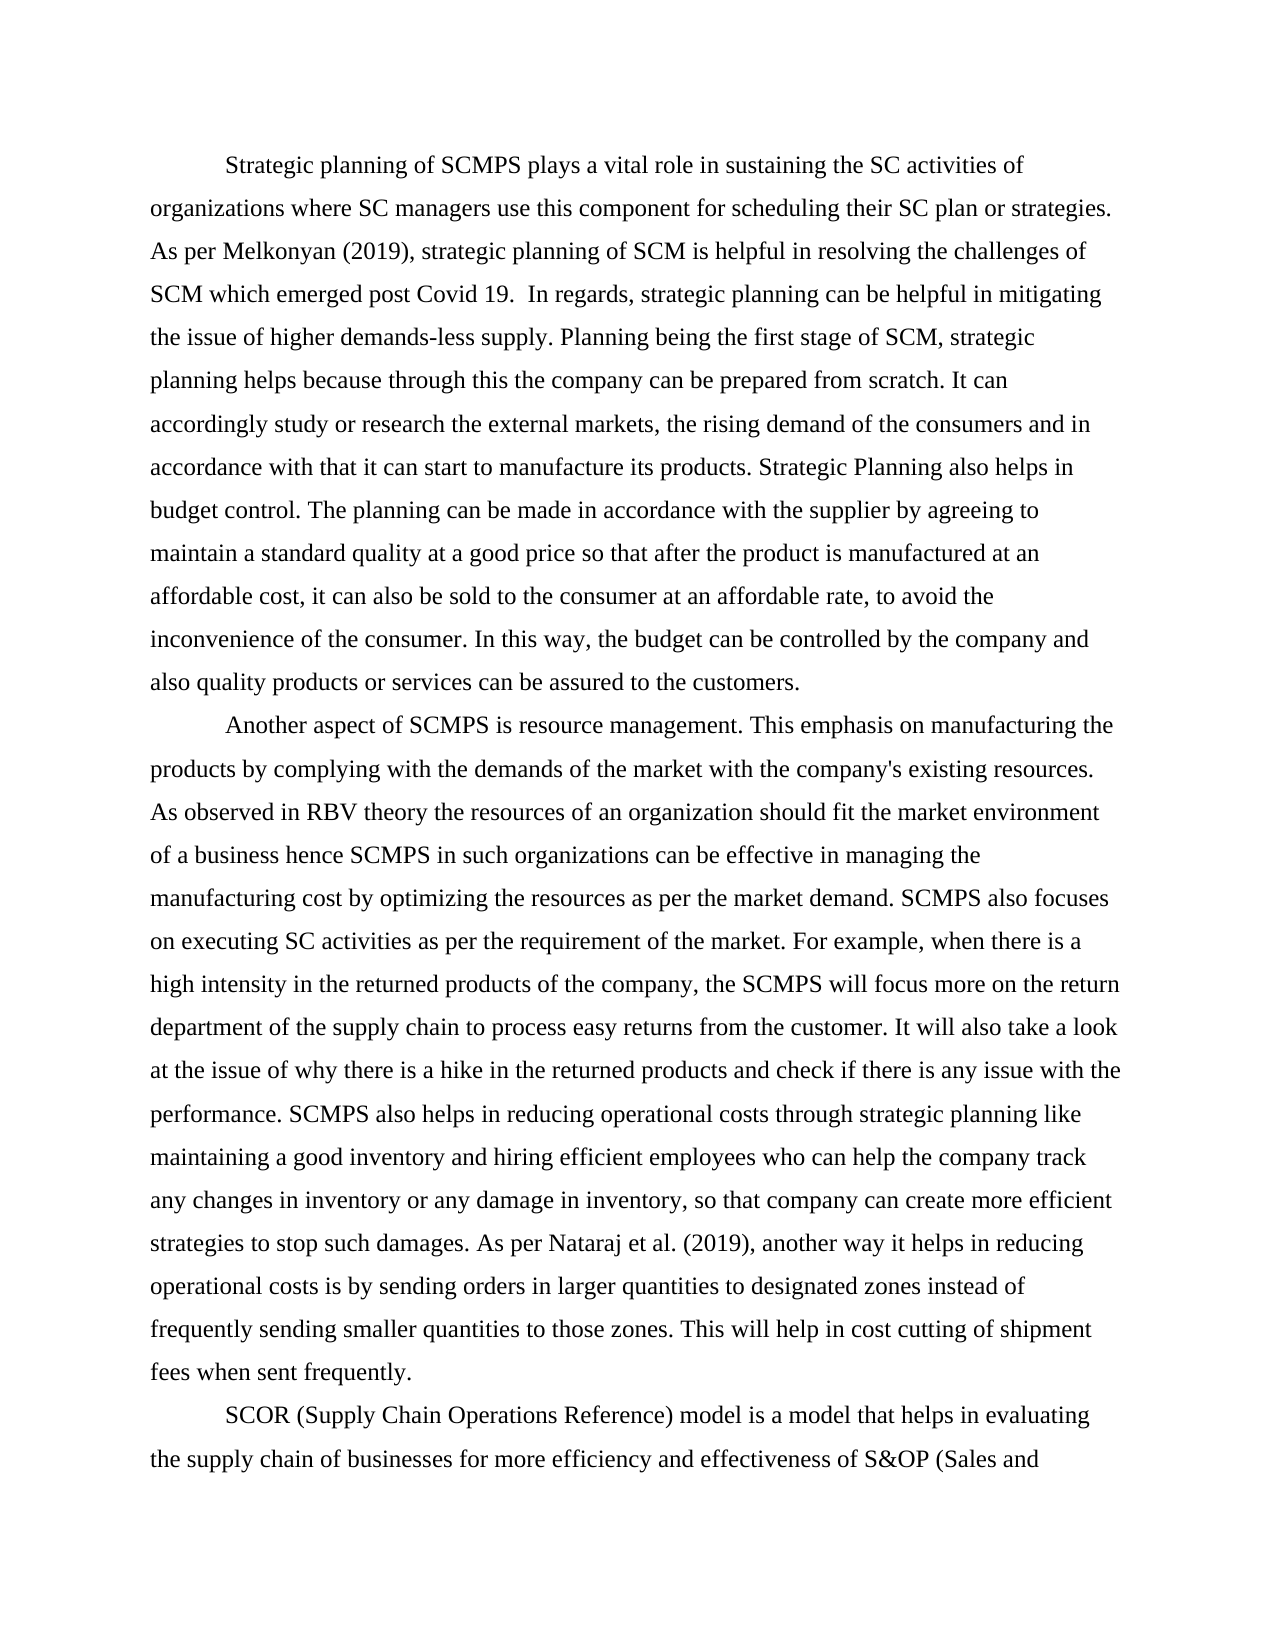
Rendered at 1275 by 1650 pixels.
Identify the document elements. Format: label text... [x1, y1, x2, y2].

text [150, 1401, 1125, 1472]
text Strategic planning of SCMPS plays a vital role in sustaining the SC activities of organizations where SC managers use this component for scheduling their SC plan or strategies. As per Melkonyan (2019), strategic planning of SCM is helpful in resolving the challenges of SCM which emerged post Covid 19. In regards, strategic planning can be helpful in mitigating the issue of higher demands-less supply. Planning being the first stage of SCM, strategic planning helps because through this the company can be prepared from scratch. It can accordingly study or research the external markets, the rising demand of the consumers and in accordance with that it can start to manufacture its products. Strategic Planning also helps in budget control. The planning can be made in accordance with the supplier by agreeing to maintain a standard quality at a good price so that after the product is manufactured at an affordable cost, it can also be sold to the consumer at an affordable rate, to avoid the inconvenience of the consumer. In this way, the budget can be controlled by the company and also quality products or services can be assured to the customers. [150, 150, 1125, 696]
text Another aspect of SCMPS is resource management. This emphasis on manufacturing the products by complying with the demands of the market with the company's existing resources. As observed in RBV theory the resources of an organization should fit the market environment of a business hence SCMPS in such organizations can be effective in managing the manufacturing cost by optimizing the resources as per the market demand. SCMPS also focuses on executing SC activities as per the requirement of the market. For example, when there is a high intensity in the returned products of the company, the SCMPS will focus more on the return department of the supply chain to process easy returns from the customer. It will also take a look at the issue of why there is a hike in the returned products and check if there is any issue with the performance. SCMPS also helps in reducing operational costs through strategic planning like maintaining a good inventory and hiring efficient employees who can help the company track any changes in inventory or any damage in inventory, so that company can create more efficient strategies to stop such damages. As per Nataraj et al. (2019), another way it helps in reducing operational costs is by sending orders in larger quantities to designated zones instead of frequently sending smaller quantities to those zones. This will help in cost cutting of shipment fees when sent frequently. [150, 711, 1125, 1386]
